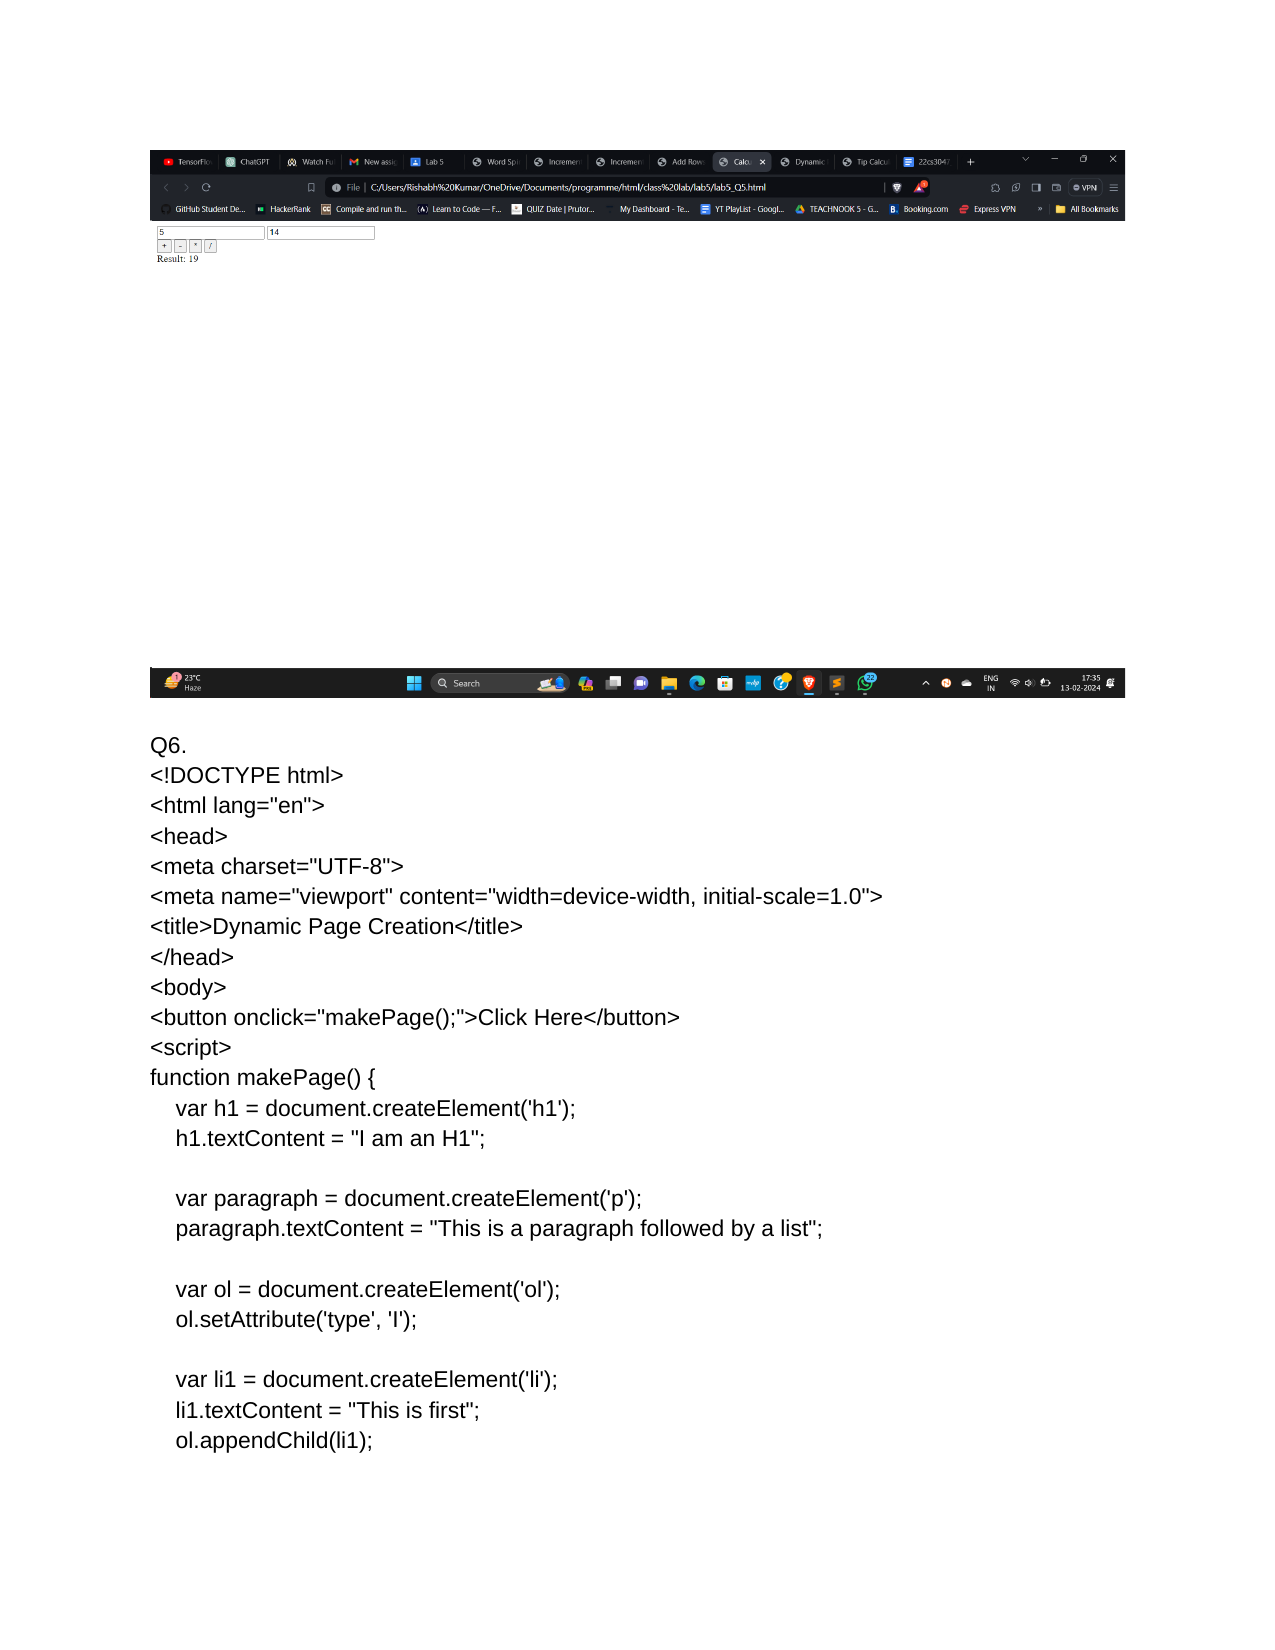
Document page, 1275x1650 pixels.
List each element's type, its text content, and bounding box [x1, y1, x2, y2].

text var li1 = document.createElement('li'); [150, 1366, 1125, 1393]
picture [150, 150, 1125, 698]
text h1.textContent = "I am an H1"; [150, 1125, 1125, 1151]
text function makePage() { [150, 1064, 1125, 1091]
text <meta charset="UTF-8"> [150, 853, 1125, 879]
text <title>Dynamic Page Creation</title> [150, 913, 1125, 939]
text ol.setAttribute('type', 'I'); [150, 1306, 1125, 1332]
text var h1 = document.createElement('h1'); [150, 1094, 1125, 1121]
text <button onclick="makePage();">Click Here</button> [150, 1004, 1125, 1030]
text paragraph.textContent = "This is a paragraph followed by a list"; [150, 1215, 1125, 1242]
text <body> [150, 974, 1125, 1000]
text <meta name="viewport" content="width=device-width, initial-scale=1.0"> [150, 883, 1125, 909]
text <script> [150, 1034, 1125, 1060]
text var ol = document.createElement('ol'); [150, 1276, 1125, 1302]
text <!DOCTYPE html> [150, 762, 1125, 788]
text li1.textContent = "This is first"; [150, 1397, 1125, 1423]
text <html lang="en"> [150, 792, 1125, 819]
text ol.appendChild(li1); [150, 1427, 1125, 1453]
text <head> [150, 823, 1125, 849]
text </head> [150, 943, 1125, 970]
text Q6. [150, 732, 1125, 758]
text var paragraph = document.createElement('p'); [150, 1185, 1125, 1211]
